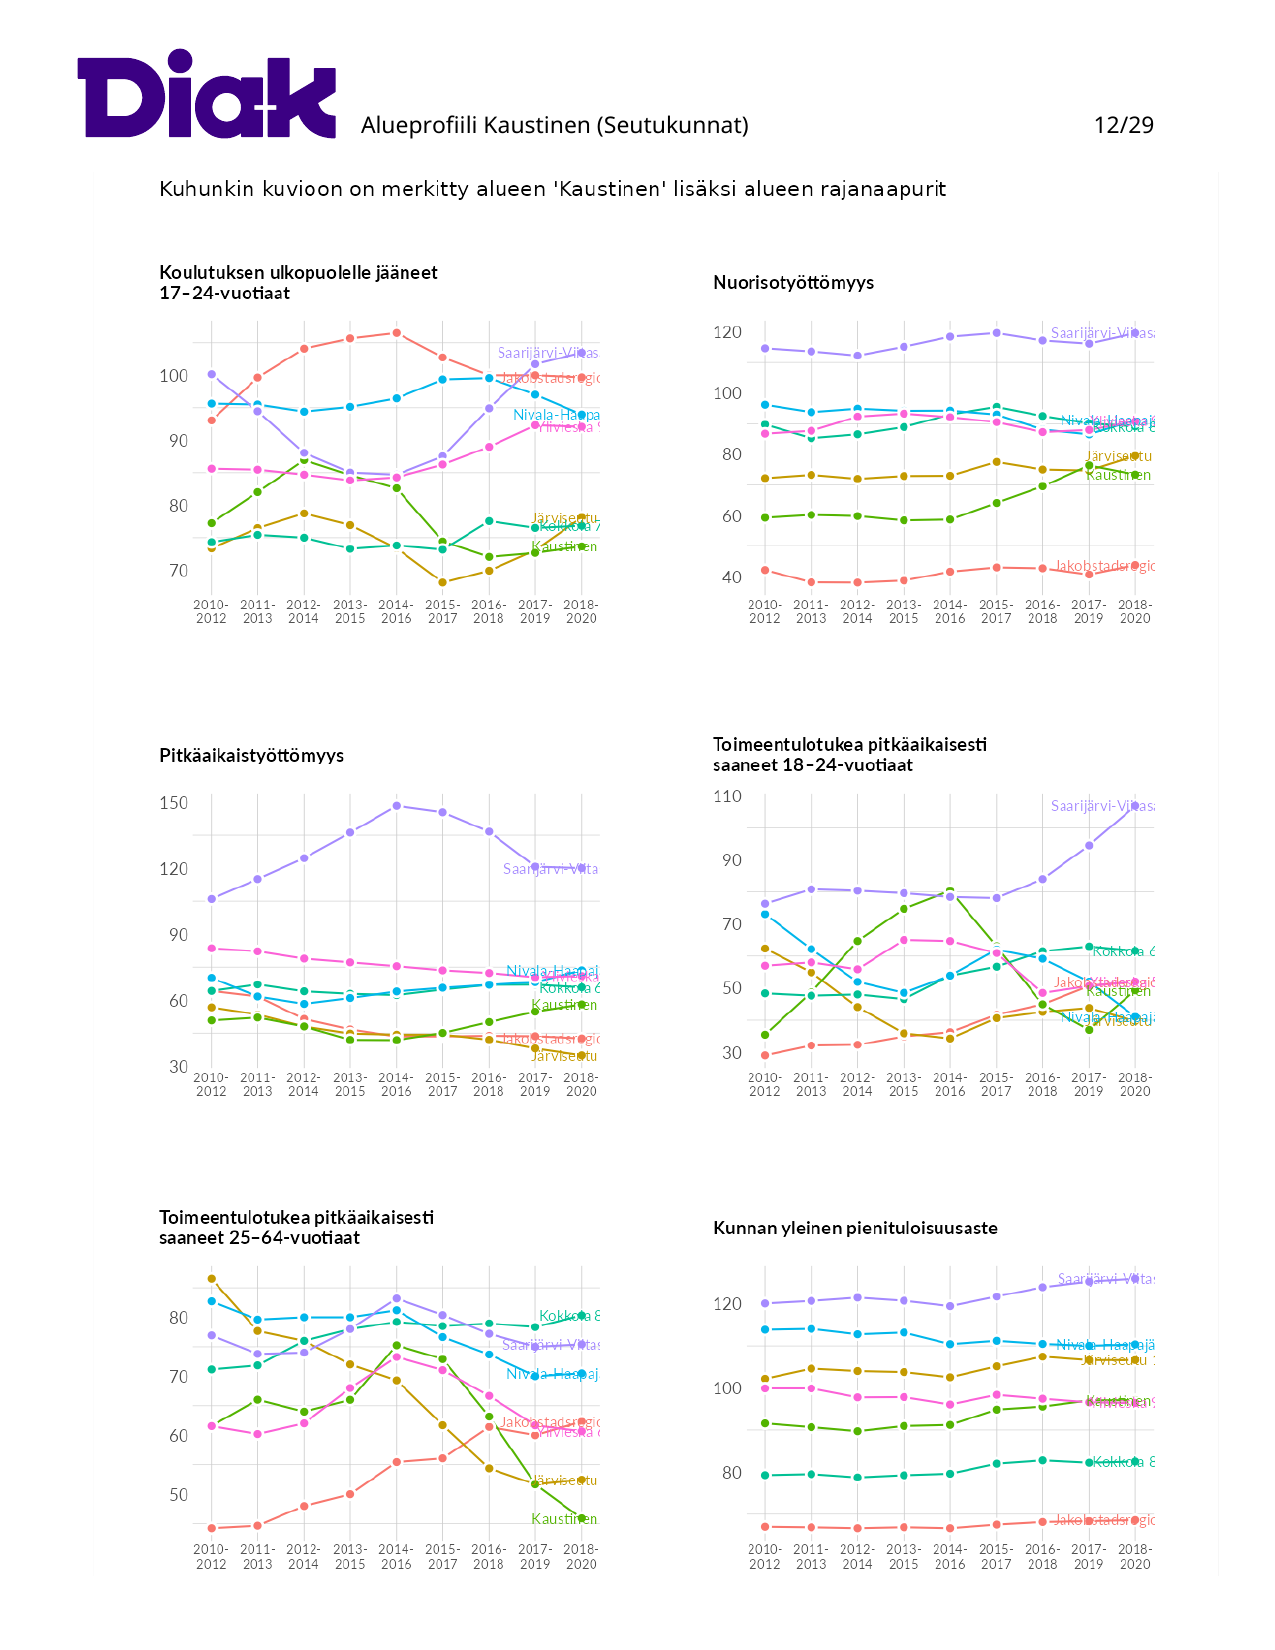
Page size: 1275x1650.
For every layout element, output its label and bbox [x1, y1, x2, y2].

picture [93, 172, 1219, 1576]
